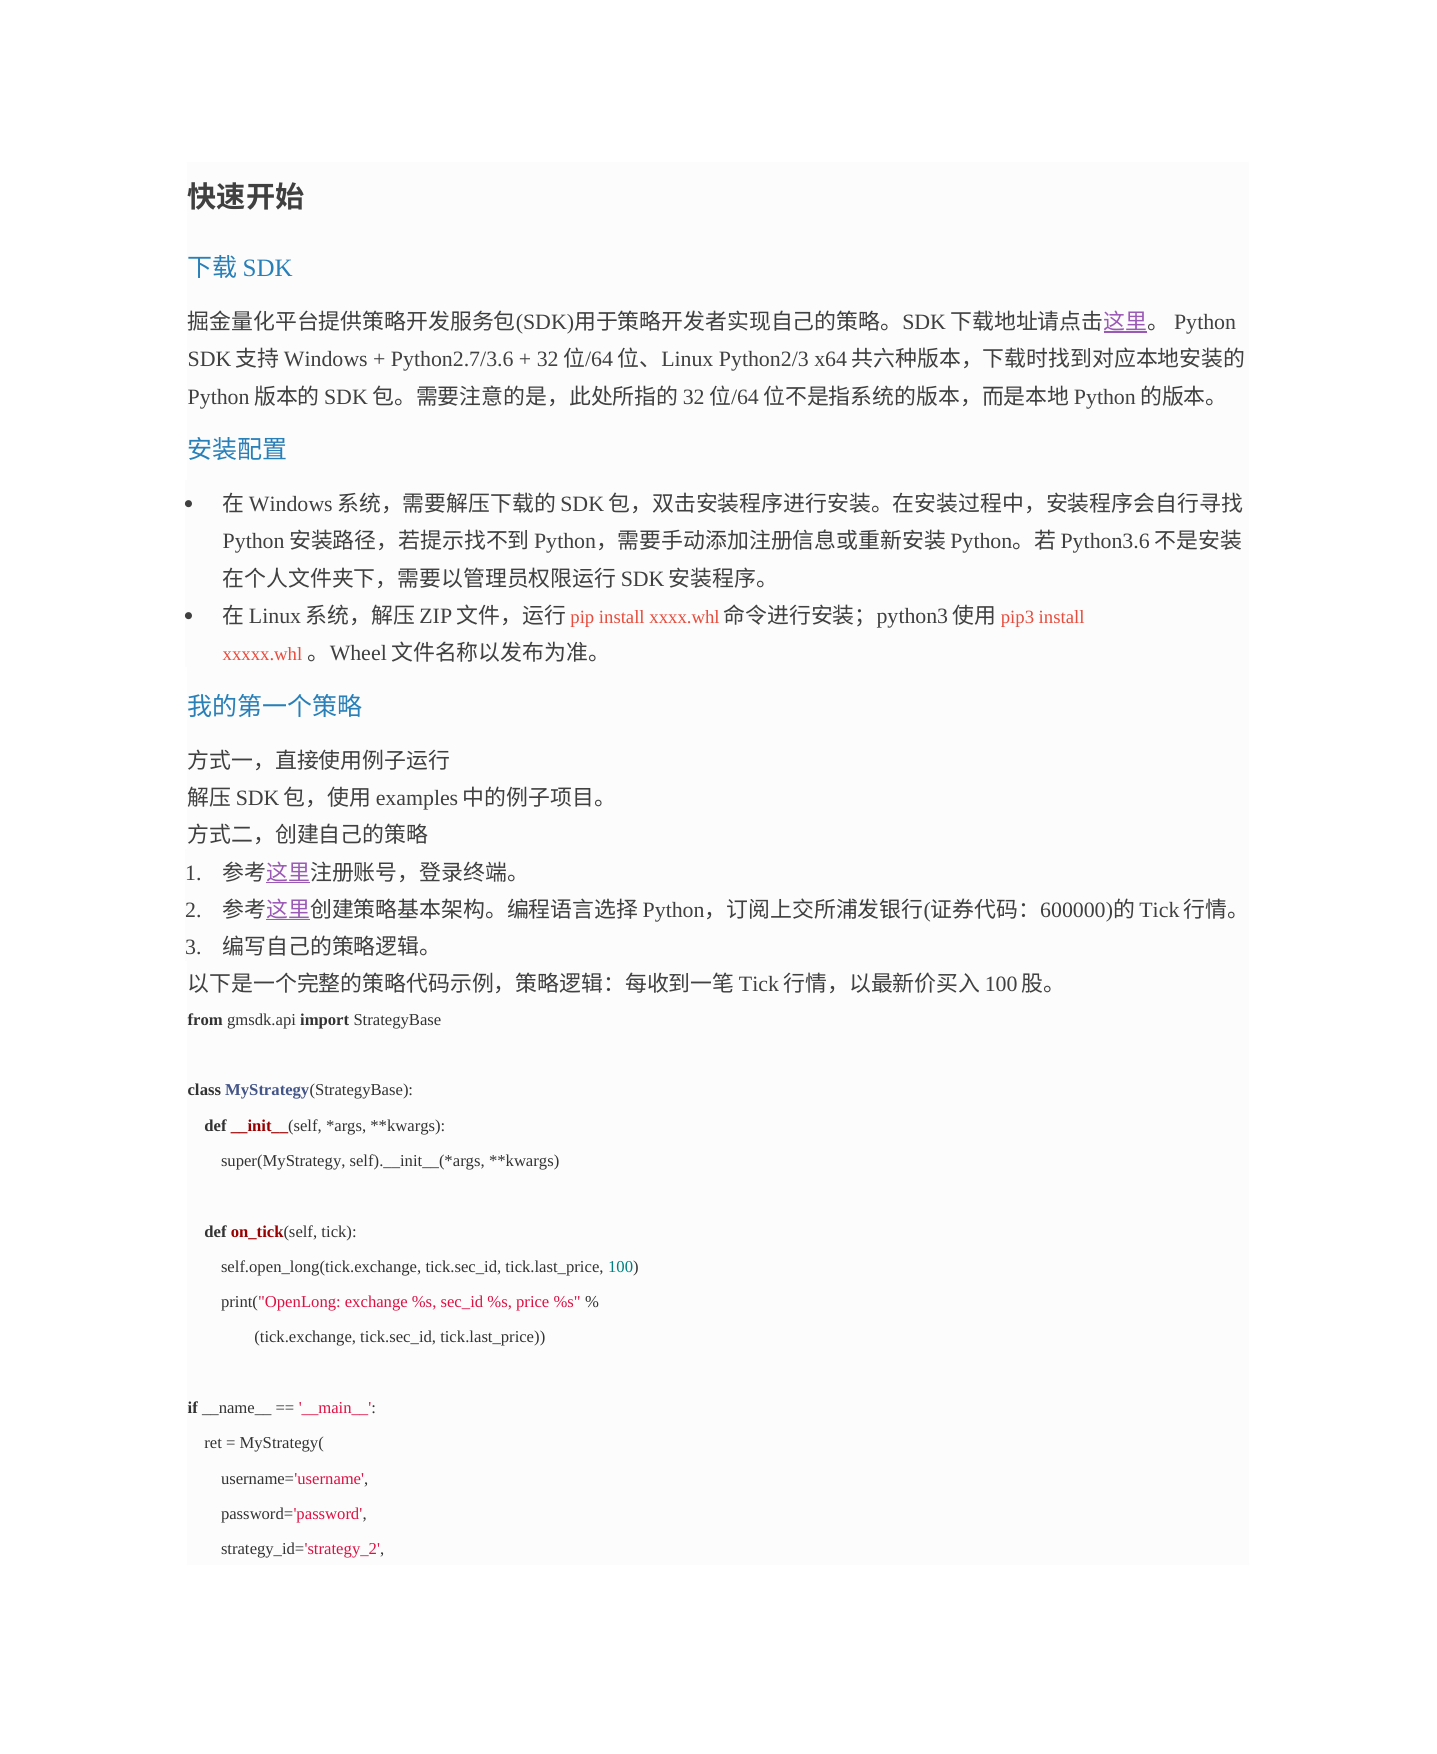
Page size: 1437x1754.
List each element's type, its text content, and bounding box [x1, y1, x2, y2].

text 下载SDK [187, 233, 1249, 298]
text 掘金量化平台提供策略开发服务包(SDK)用于策略开发者实现自己的策略。SDK下载地址请点击这里。 Python SDK支持Windows + Python2.7/3.6 + 32位/64位、Linux Python2/3 x64共六种版本，下载时找到对应本地安装的Python版本的SDK包。需要注意的是，此处所指的32位/64位不是指系统的版本，而是本地Python的版本。 [187, 304, 1249, 411]
text (tick.exchange, tick.sec_id, tick.last_price)) [187, 1321, 1249, 1353]
list 在Linux系统，解压ZIP文件，运行pip install xxxx.whl命令进行安装；python3使用pip3 install xxxxx.whl 。Wheel文件名称以发布为准。 [185, 598, 1249, 667]
text 我的第一个策略 [187, 672, 1249, 737]
text def on_tick(self, tick): [187, 1215, 1249, 1247]
text username='username', [187, 1462, 1249, 1494]
text 方式一，直接使用例子运行 [187, 742, 1249, 775]
text 方式二，创建自己的策略 [187, 817, 1249, 849]
list 参考这里注册账号，登录终端。 [185, 854, 1249, 887]
text ret = MyStrategy( [187, 1427, 1249, 1459]
text password='password', [187, 1497, 1249, 1530]
list 参考这里创建策略基本架构。编程语言选择Python，订阅上交所浦发银行(证券代码：600000)的Tick行情。 [185, 891, 1249, 924]
text self.open_long(tick.exchange, tick.sec_id, tick.last_price, 100) [187, 1250, 1249, 1282]
text from gmsdk.api import StrategyBase [187, 1003, 1249, 1035]
text if __name__ == '__main__': [187, 1391, 1249, 1424]
text 快速开始 [187, 162, 1249, 227]
text super(MyStrategy, self).__init__(*args, **kwargs) [187, 1144, 1249, 1177]
list 在Windows系统，需要解压下载的SDK包，双击安装程序进行安装。在安装过程中，安装程序会自行寻找Python安装路径，若提示找不到Python，需要手动添加注册信息或重新安装Python。若Python3.6不是安装在个人文件夹下，需要以管理员权限运行SDK安装程序。 [185, 486, 1249, 593]
text 以下是一个完整的策略代码示例，策略逻辑：每收到一笔Tick行情，以最新价买入100股。 [187, 966, 1249, 998]
text print("OpenLong: exchange %s, sec_id %s, price %s" % [187, 1285, 1249, 1318]
text 解压SDK包，使用examples中的例子项目。 [187, 780, 1249, 812]
text def __init__(self, *args, **kwargs): [187, 1109, 1249, 1141]
text class MyStrategy(StrategyBase): [187, 1073, 1249, 1106]
text strategy_id='strategy_2', [187, 1532, 1249, 1565]
list 编写自己的策略逻辑。 [185, 928, 1249, 961]
text 安装配置 [187, 415, 1249, 480]
